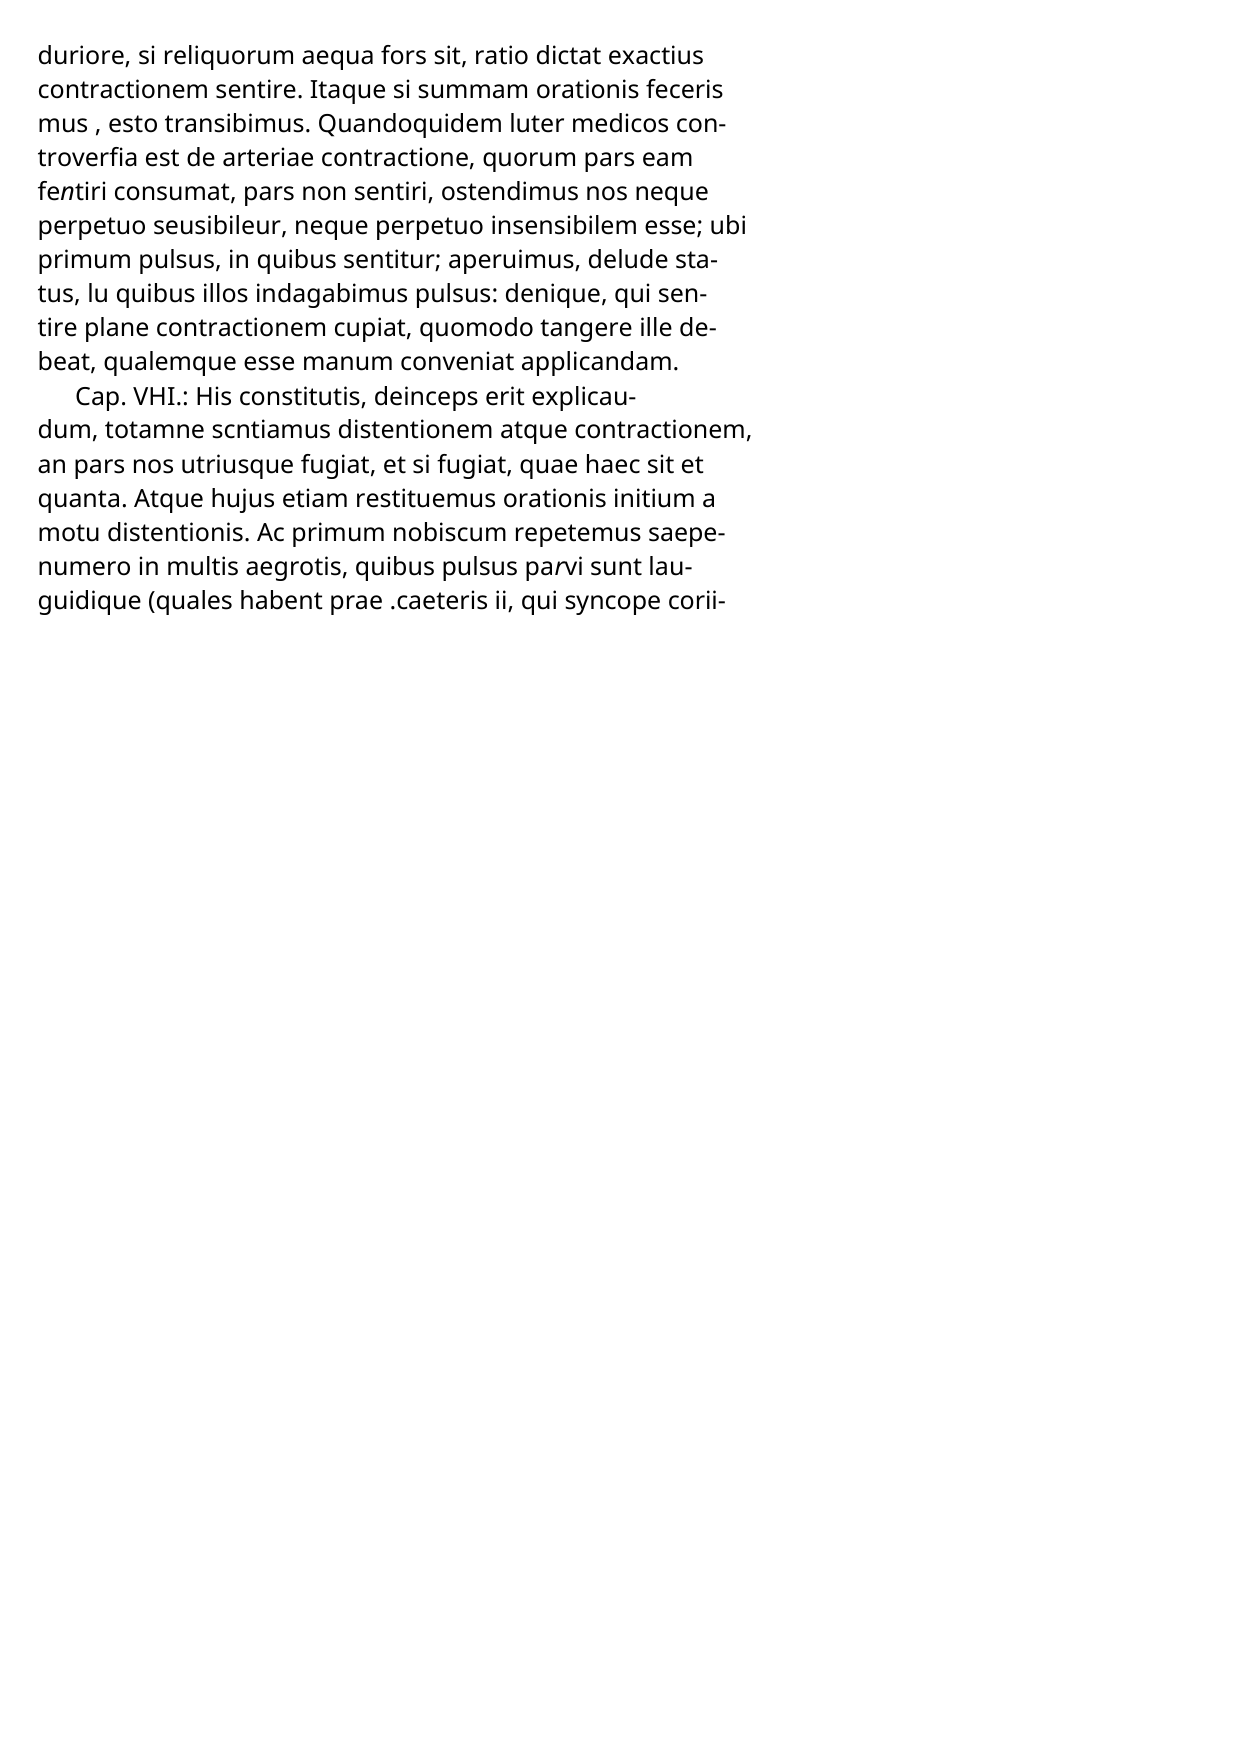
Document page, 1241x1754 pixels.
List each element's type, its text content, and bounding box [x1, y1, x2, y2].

text Cap. VHI.: His constitutis, deinceps erit explicau- dum, totamne scntiamus distentionem atque contractionem, an pars nos utriusque fugiat, et si fugiat, quae haec sit et quanta. Atque hujus etiam restituemus orationis initium a motu distentionis. Ac primum nobiscum repetemus saepe- numero in multis aegrotis, quibus pulsus parvi sunt lau- guidique (quales habent prae .caeteris ii, qui syncope corii- [37, 378, 1203, 617]
text duriore, si reliquorum aequa fors sit, ratio dictat exactius contractionem sentire. Itaque si summam orationis feceris mus , esto transibimus. Quandoquidem luter medicos con- troverfia est de arteriae contractione, quorum pars eam fentiri consumat, pars non sentiri, ostendimus nos neque perpetuo seusibileur, neque perpetuo insensibilem esse; ubi primum pulsus, in quibus sentitur; aperuimus, delude sta- tus, lu quibus illos indagabimus pulsus: denique, qui sen- tire plane contractionem cupiat, quomodo tangere ille de- beat, qualemque esse manum conveniat applicandam. [37, 37, 1203, 378]
